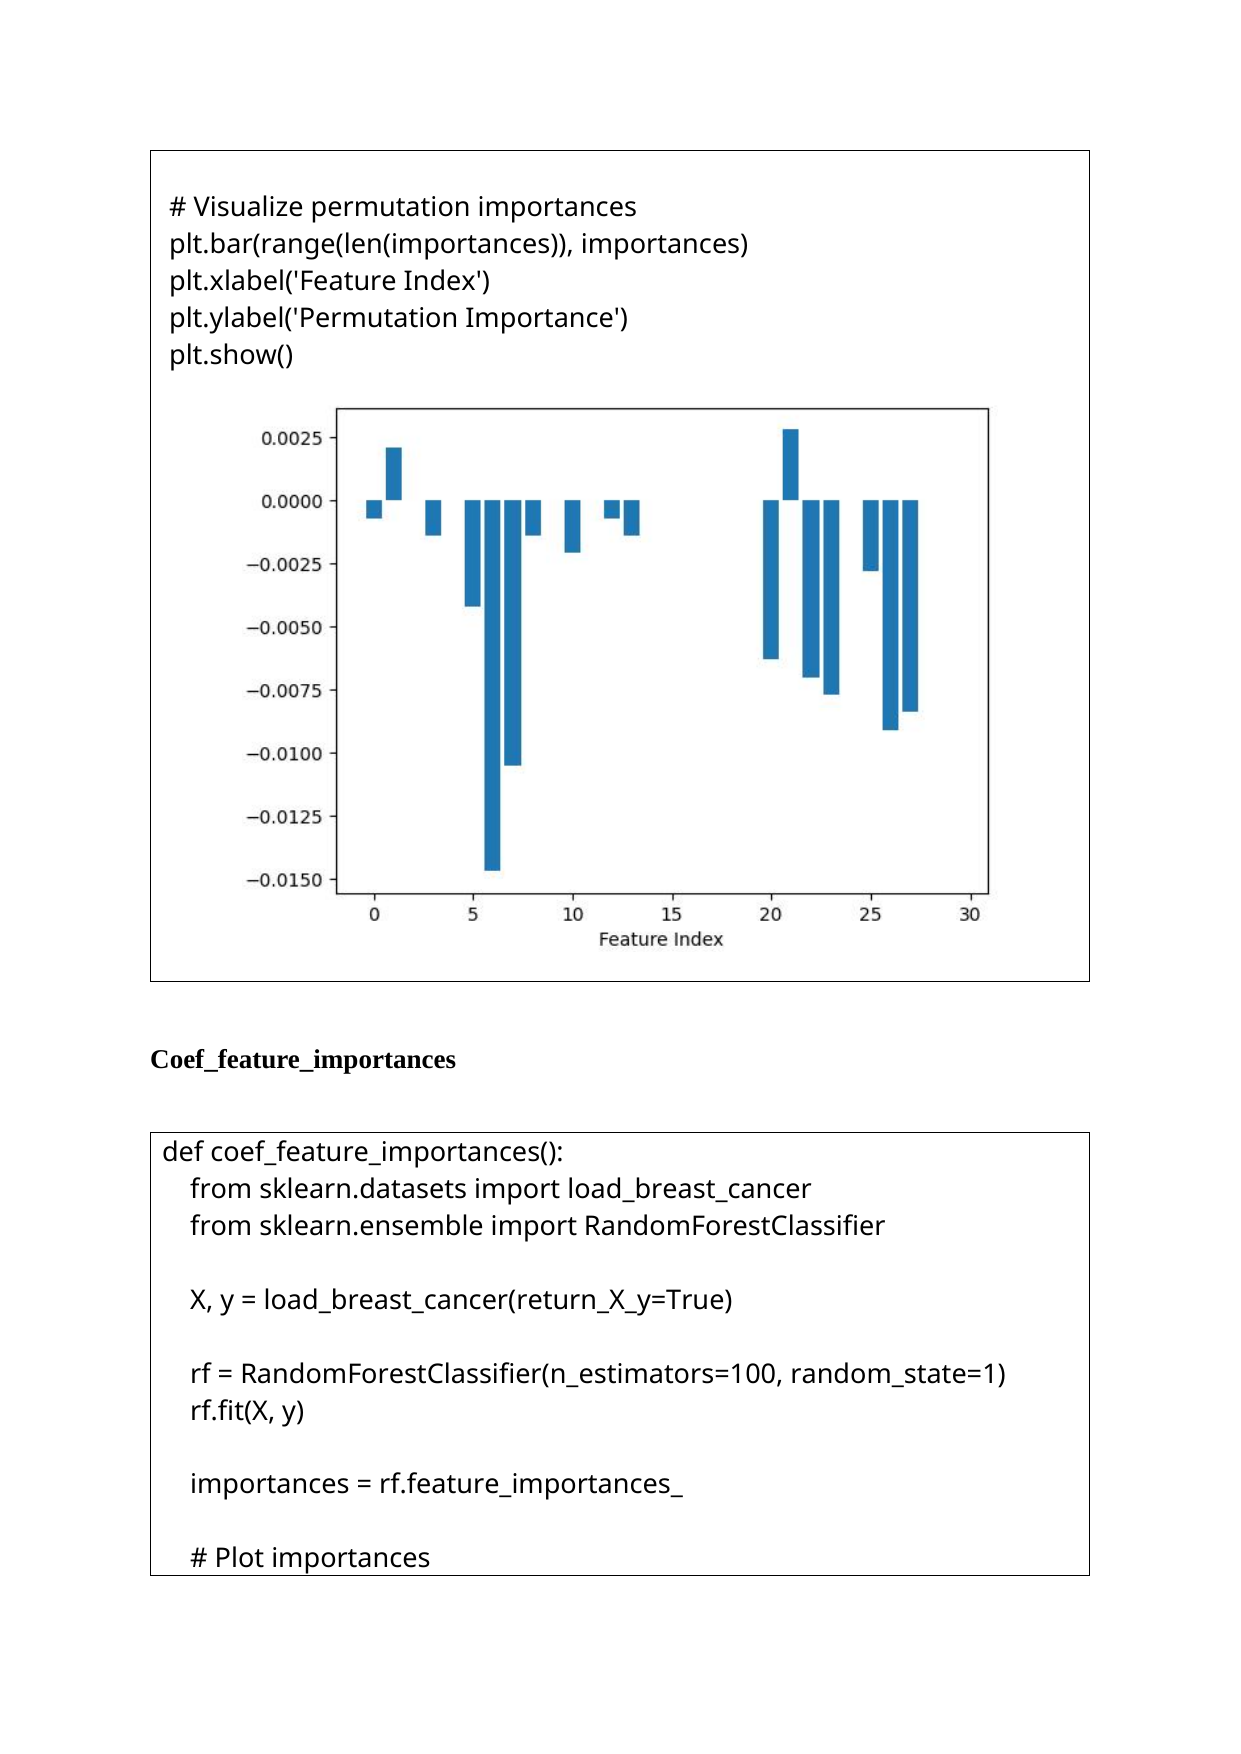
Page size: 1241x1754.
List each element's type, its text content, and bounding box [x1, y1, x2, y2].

picture [242, 401, 999, 952]
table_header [151, 1133, 1089, 1575]
subtitle Coef_feature_importances [150, 1043, 1090, 1074]
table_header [151, 151, 1089, 981]
